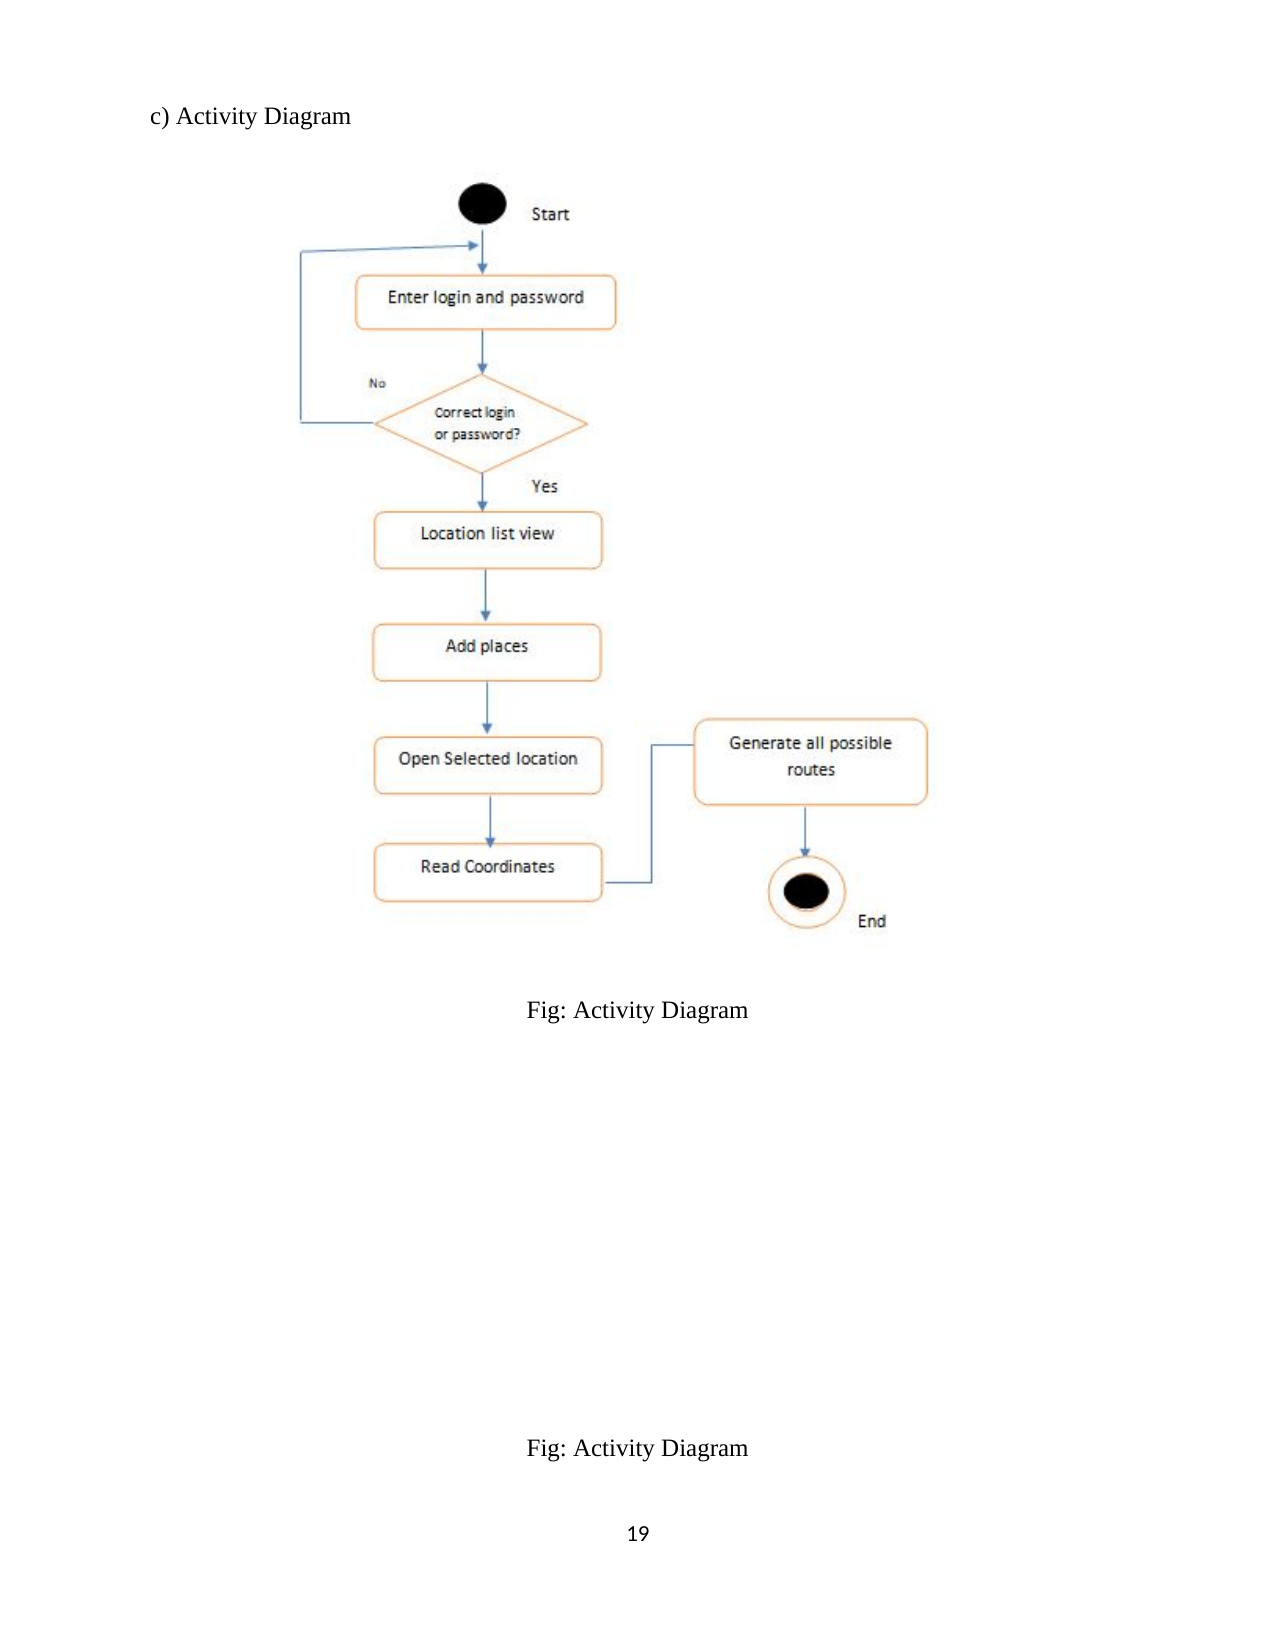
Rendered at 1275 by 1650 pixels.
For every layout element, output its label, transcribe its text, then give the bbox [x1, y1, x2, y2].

subtitle c) Activity Diagram [150, 101, 1125, 129]
picture [236, 172, 955, 948]
text Fig: Activity Diagram [150, 995, 1125, 1024]
text Fig: Activity Diagram [150, 1433, 1125, 1462]
